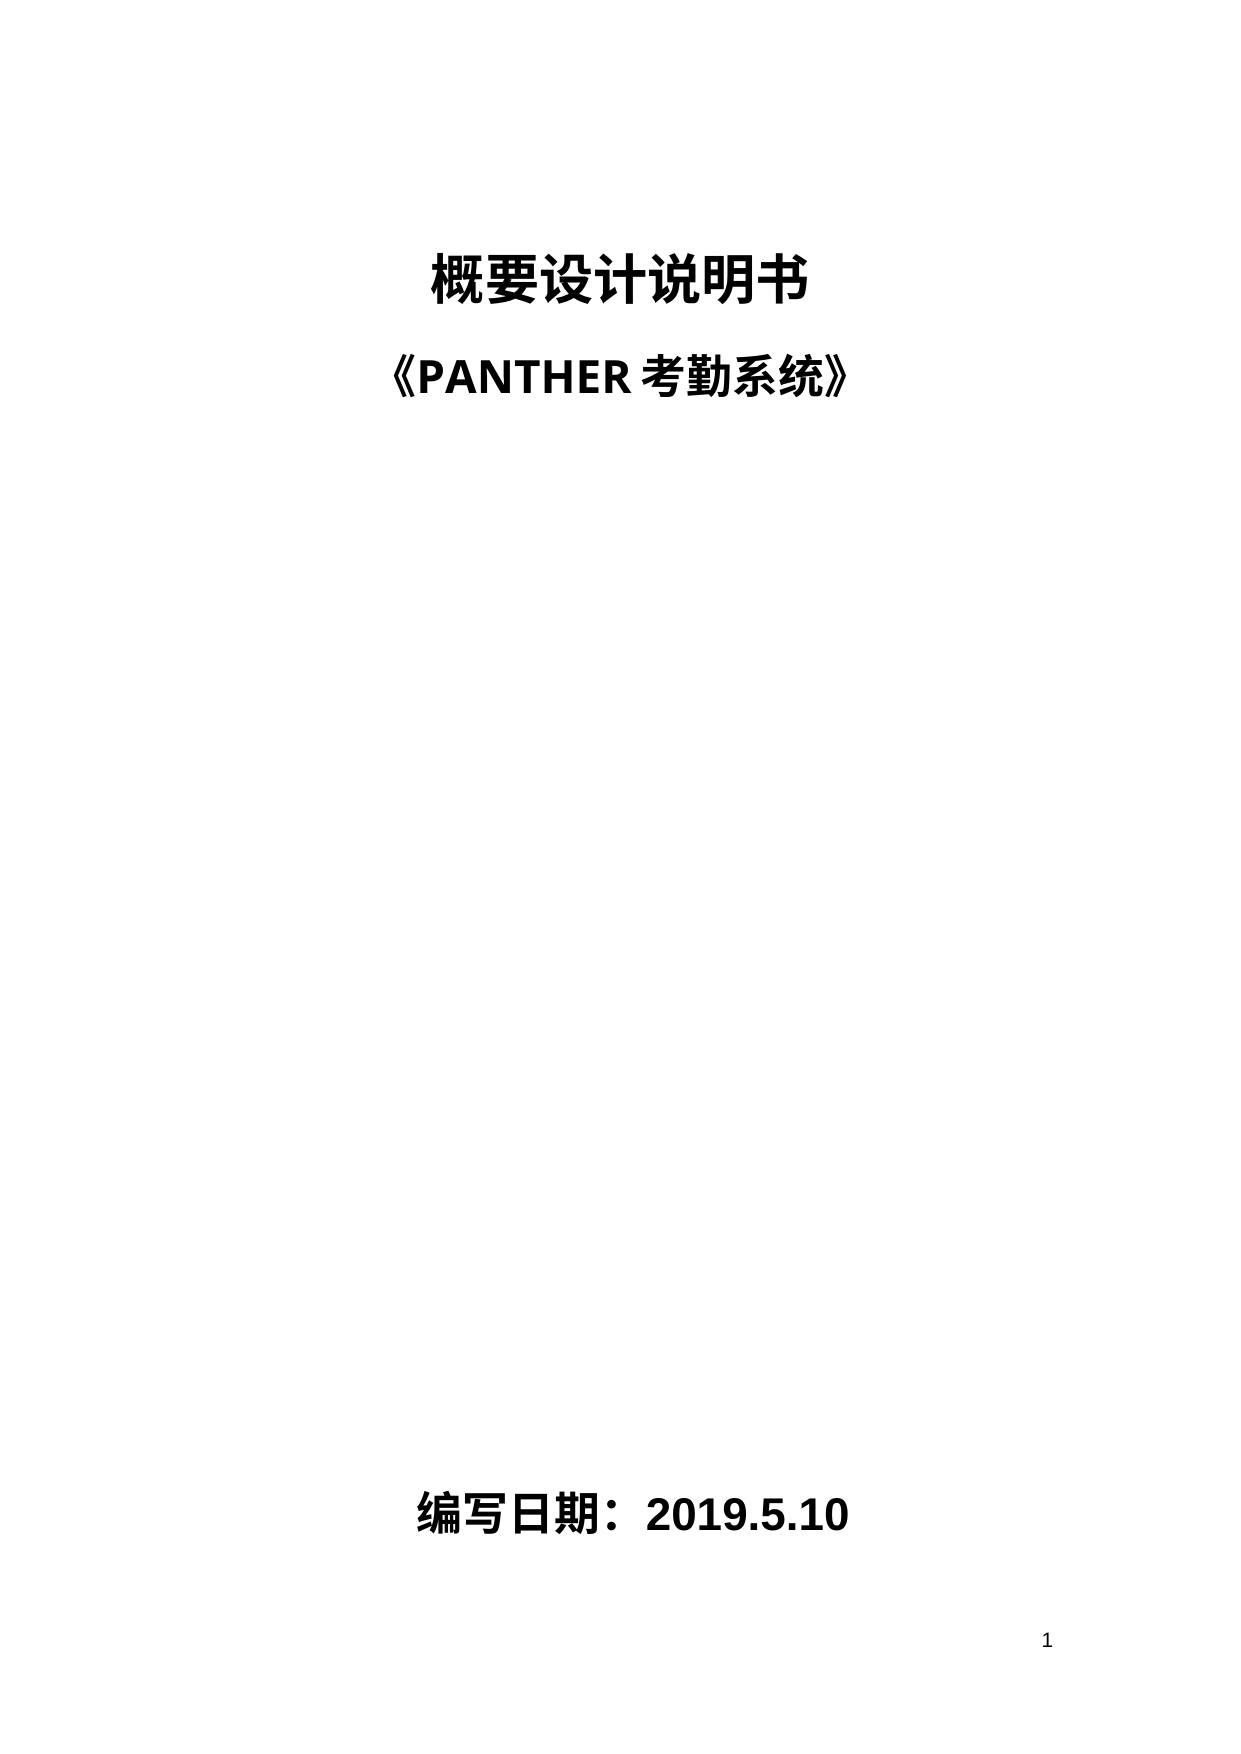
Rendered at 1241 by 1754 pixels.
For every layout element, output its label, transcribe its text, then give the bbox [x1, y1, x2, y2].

text 《PANTHER考勤系统》 [187, 324, 1053, 422]
text 概要设计说明书 [187, 227, 1053, 324]
text 编写日期：2019.5.10 [187, 1462, 1053, 1559]
